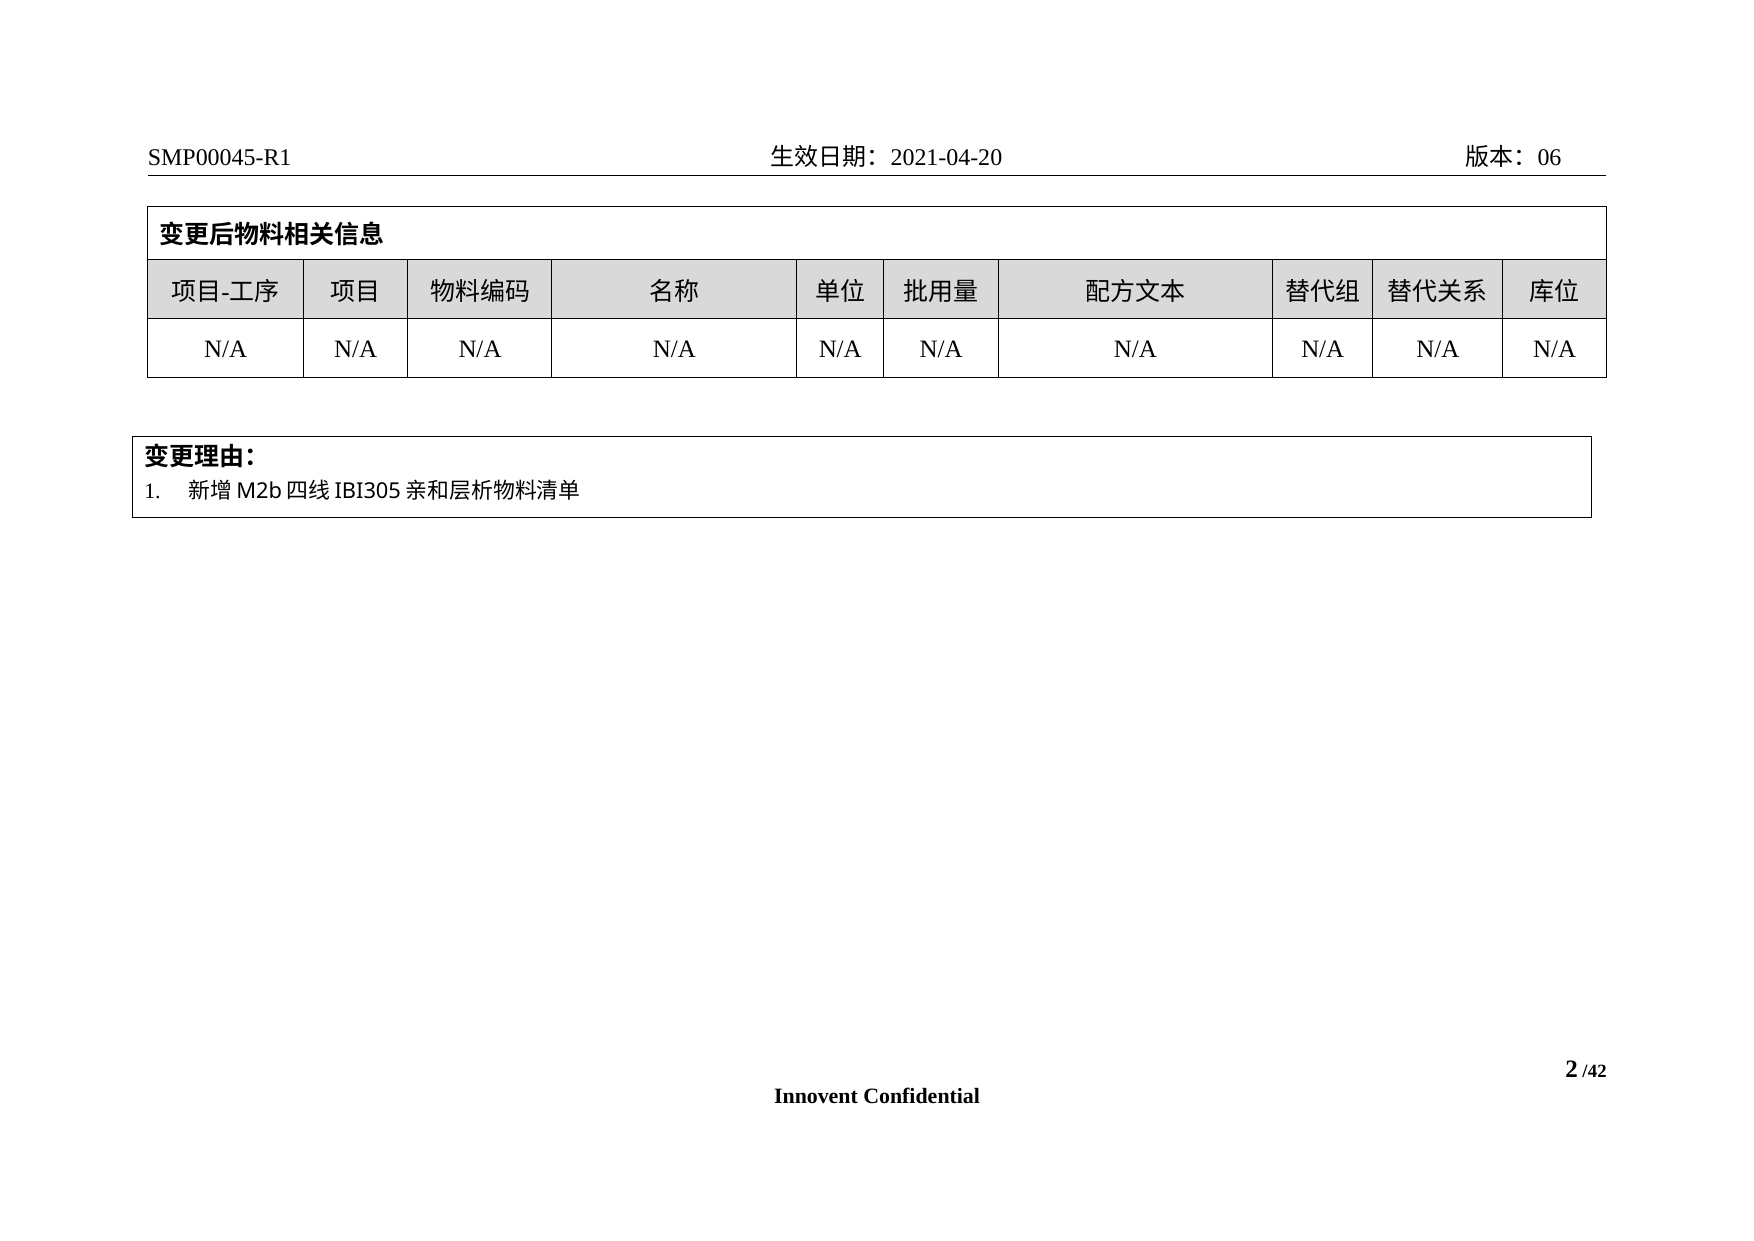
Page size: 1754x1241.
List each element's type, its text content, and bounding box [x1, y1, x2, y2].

table_cell 项目 [304, 260, 407, 318]
table_cell N/A [1373, 319, 1502, 377]
table_cell 物料编码 [408, 260, 551, 318]
table_cell N/A [1273, 319, 1372, 377]
table_cell N/A [408, 319, 551, 377]
table_cell N/A [552, 319, 796, 377]
table_cell N/A [797, 319, 883, 377]
table_cell 批用量 [884, 260, 998, 318]
table_cell 变更后物料相关信息 [148, 207, 1606, 259]
table_cell 替代组 [1273, 260, 1372, 318]
table_header 变更理由： 新增M2b四线IBI305亲和层析物料清单 [133, 437, 1591, 517]
table_cell 单位 [797, 260, 883, 318]
table_cell 替代关系 [1373, 260, 1502, 318]
table_cell 项目-工序 [148, 260, 303, 318]
table_cell N/A [884, 319, 998, 377]
table_cell 库位 [1503, 260, 1606, 318]
table_cell N/A [1503, 319, 1606, 377]
table_cell 名称 [552, 260, 796, 318]
table_cell 配方文本 [999, 260, 1272, 318]
table_cell N/A [999, 319, 1272, 377]
table_cell N/A [304, 319, 407, 377]
table_cell N/A [148, 319, 303, 377]
